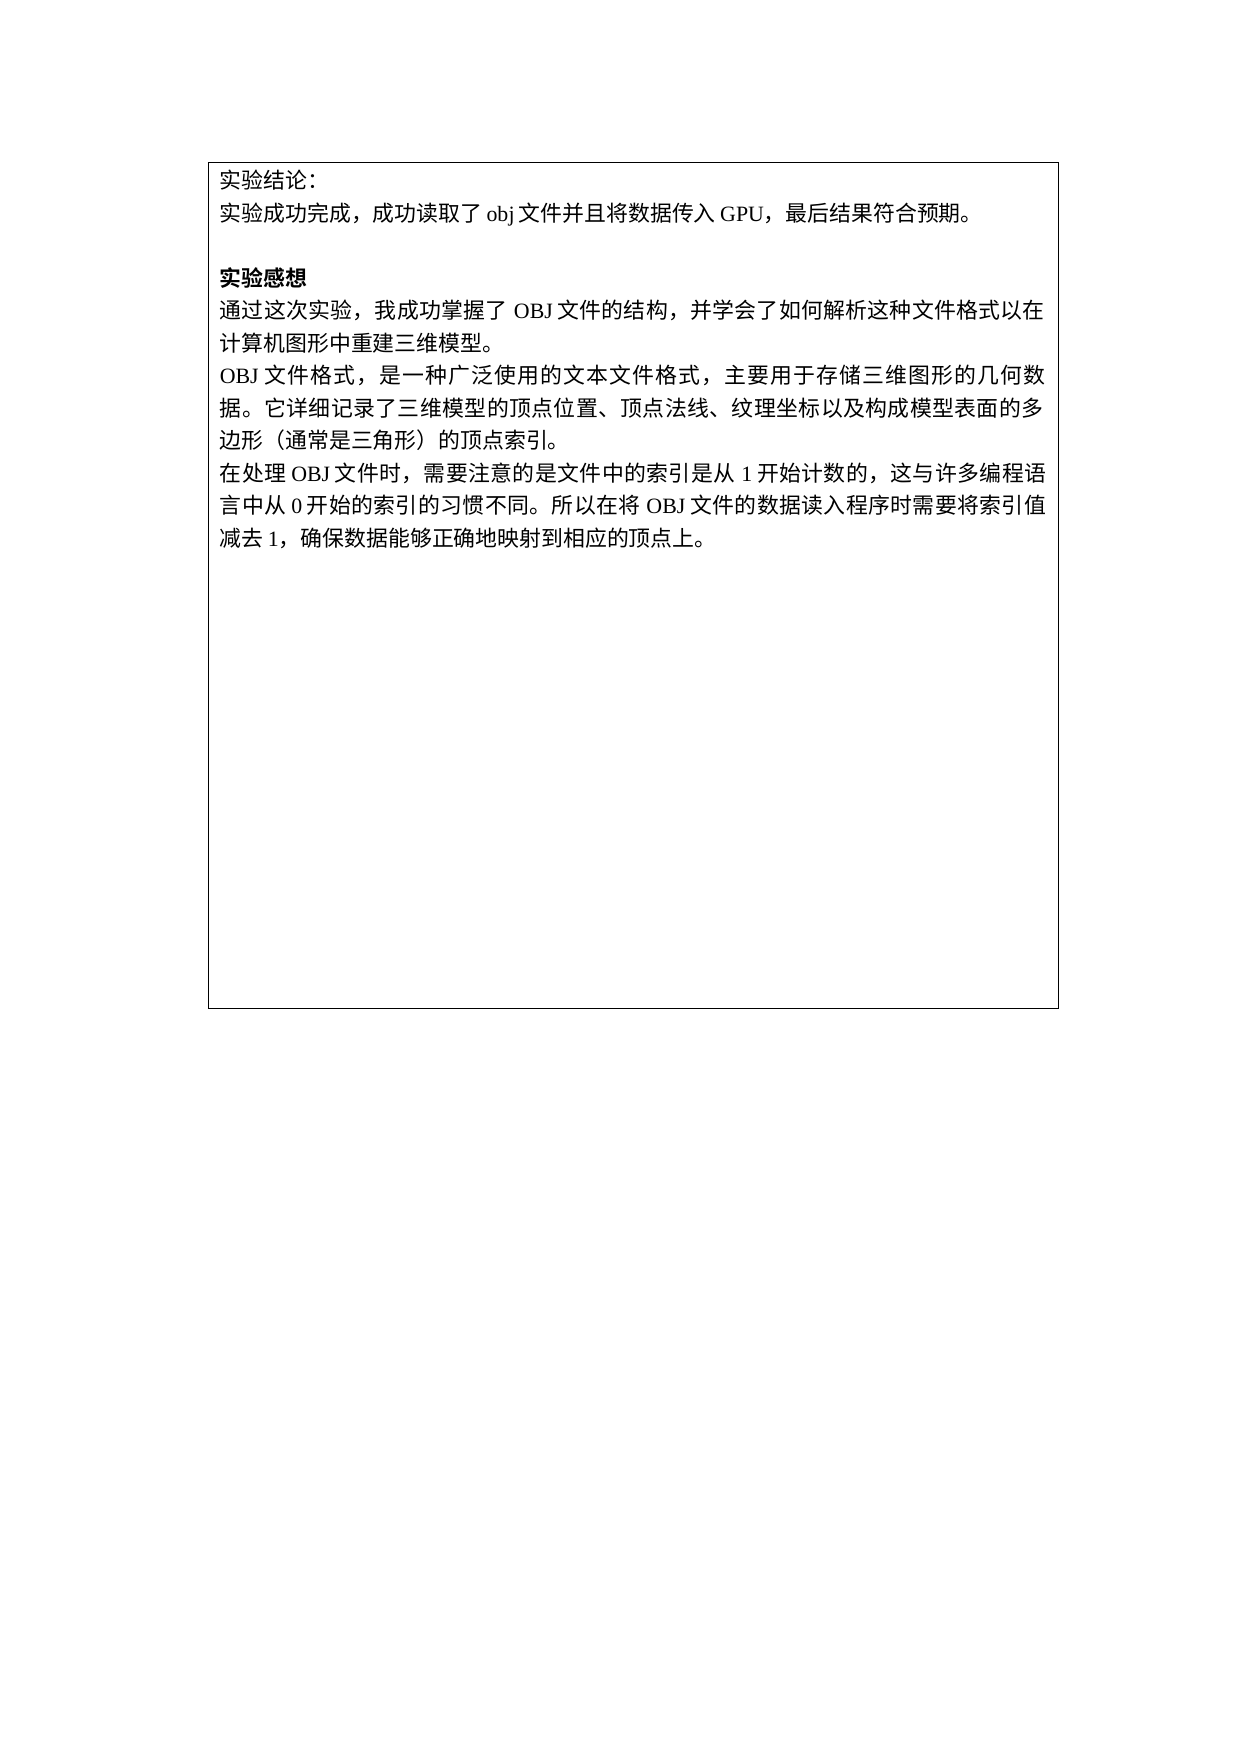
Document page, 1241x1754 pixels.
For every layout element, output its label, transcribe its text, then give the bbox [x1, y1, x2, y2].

table_header 实验结论： 实验成功完成，成功读取了obj文件并且将数据传入GPU，最后结果符合预期。 实验感想 通过这次实验，我成功掌握了OBJ文件的结构，并学会了如何解析这种文件格式以在计算机图形中重建三维模型。 OBJ文件格式，是一种广泛使用的文本文件格式，主要用于存储三维图形的几何数据。它详细记录了三维模型的顶点位置、顶点法线、纹理坐标以及构成模型表面的多边形（通常是三角形）的顶点索引。 在处理OBJ文件时，需要注意的是文件中的索引是从1开始计数的，这与许多编程语言中从0开始的索引的习惯不同。所以在将OBJ文件的数据读入程序时需要将索引值减去1，确保数据能够正确地映射到相应的顶点上。 [209, 163, 1058, 1008]
